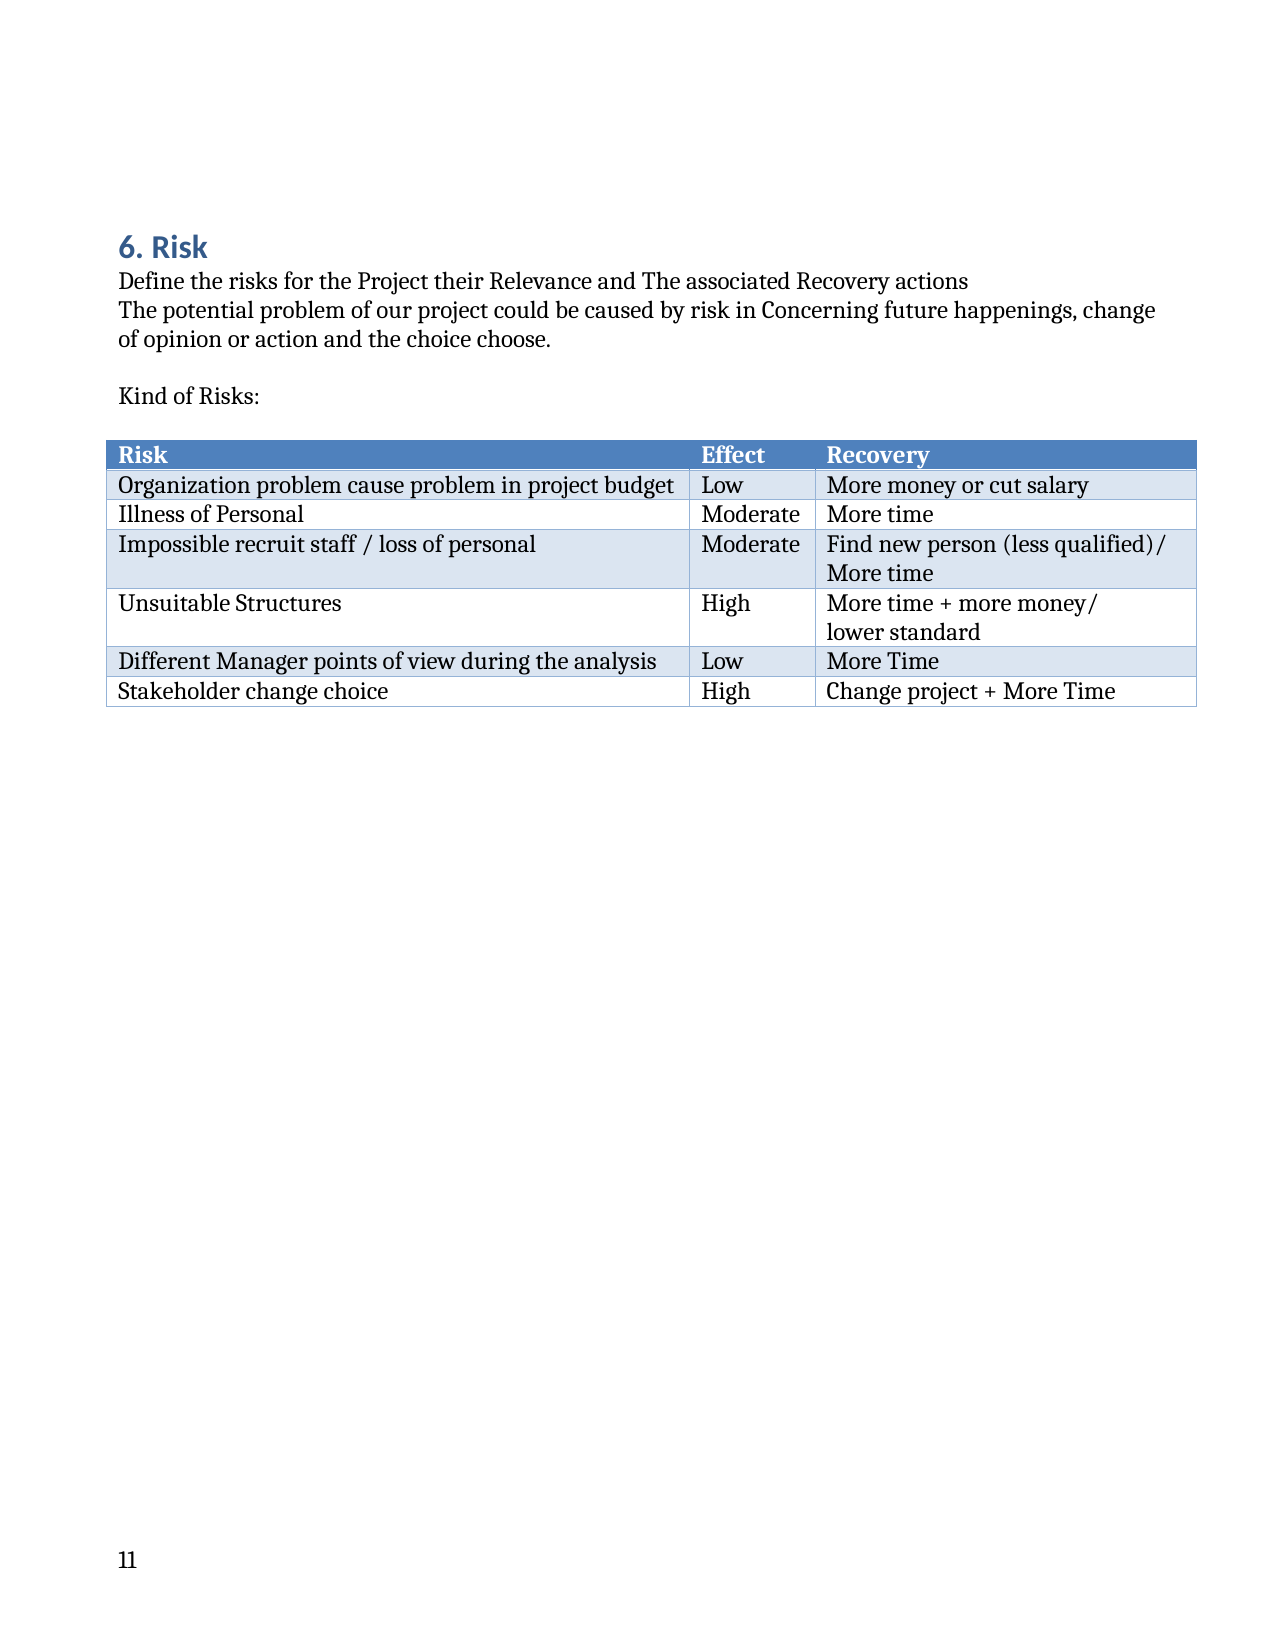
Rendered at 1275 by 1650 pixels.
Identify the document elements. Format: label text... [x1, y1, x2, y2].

table_header Risk [107, 441, 689, 469]
table_cell Stakeholder change choice [107, 677, 689, 706]
table_cell Low [690, 647, 815, 676]
text The potential problem of our project could be caused by risk in Concerning future happenings, change of opinion or action and the choice choose. [118, 296, 1157, 353]
table_cell Moderate [690, 530, 815, 588]
table_cell High [690, 677, 815, 706]
table_cell Different Manager points of view during the analysis [107, 647, 689, 676]
table_cell Find new person (less qualified)/ More time [816, 530, 1196, 588]
table_header Recovery [816, 441, 1196, 469]
table_cell High [690, 589, 815, 646]
table_cell Unsuitable Structures [107, 589, 689, 646]
table_cell More Time [816, 647, 1196, 676]
table_cell Low [690, 471, 815, 499]
table_cell Organization problem cause problem in project budget [107, 471, 689, 499]
table_cell Change project + More Time [816, 677, 1196, 706]
table_header Effect [690, 441, 815, 469]
table_cell Illness of Personal [107, 500, 689, 529]
text Define the risks for the Project their Relevance and The associated Recovery actions [118, 267, 1157, 296]
table_cell More time + more money/ lower standard [816, 589, 1196, 646]
subtitle 6. Risk [118, 226, 1157, 267]
table_cell Impossible recruit staff / loss of personal [107, 530, 689, 588]
table_cell More money or cut salary [816, 471, 1196, 499]
table_cell Moderate [690, 500, 815, 529]
text Kind of Risks: [118, 382, 1157, 411]
table_cell More time [816, 500, 1196, 529]
